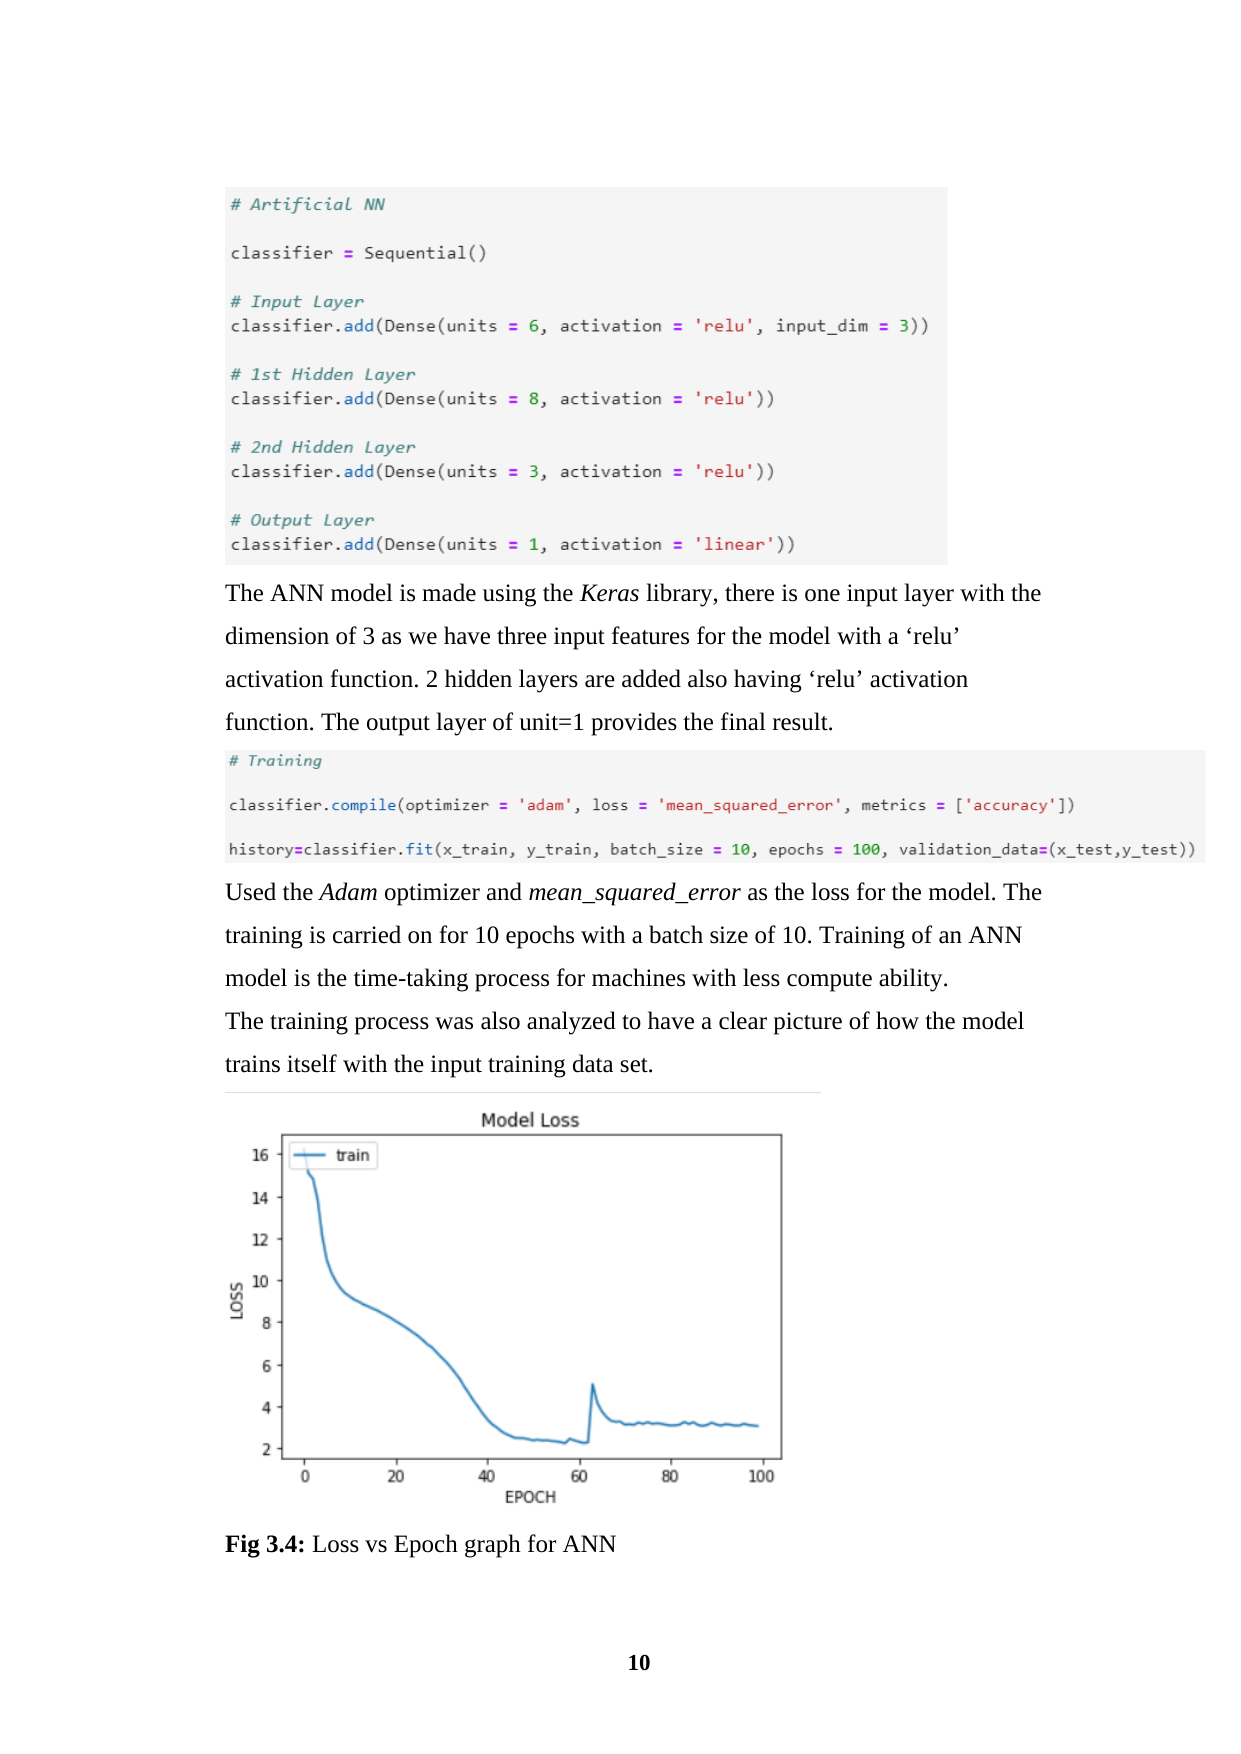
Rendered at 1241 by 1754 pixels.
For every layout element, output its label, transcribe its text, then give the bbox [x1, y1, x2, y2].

text The training process was also analyzed to have a clear picture of how the model trains itself with the input training data set. [225, 1006, 1053, 1078]
picture [225, 1092, 822, 1516]
picture [225, 750, 1206, 863]
picture [225, 187, 948, 565]
text The ANN model is made using the Keras library, there is one input layer with the dimension of 3 as we have three input features for the model with a ‘relu’ activation function. 2 hidden layers are added also having ‘relu’ activation function. The output layer of unit=1 provides the final result. [225, 578, 1053, 736]
text Used the Adam optimizer and mean_squared_error as the loss for the model. The training is carried on for 10 epochs with a batch size of 10. Training of an ANN model is the time-taking process for machines with less compute ability. [225, 863, 1053, 992]
text Fig 3.4: Loss vs Epoch graph for ANN [225, 1529, 1053, 1557]
